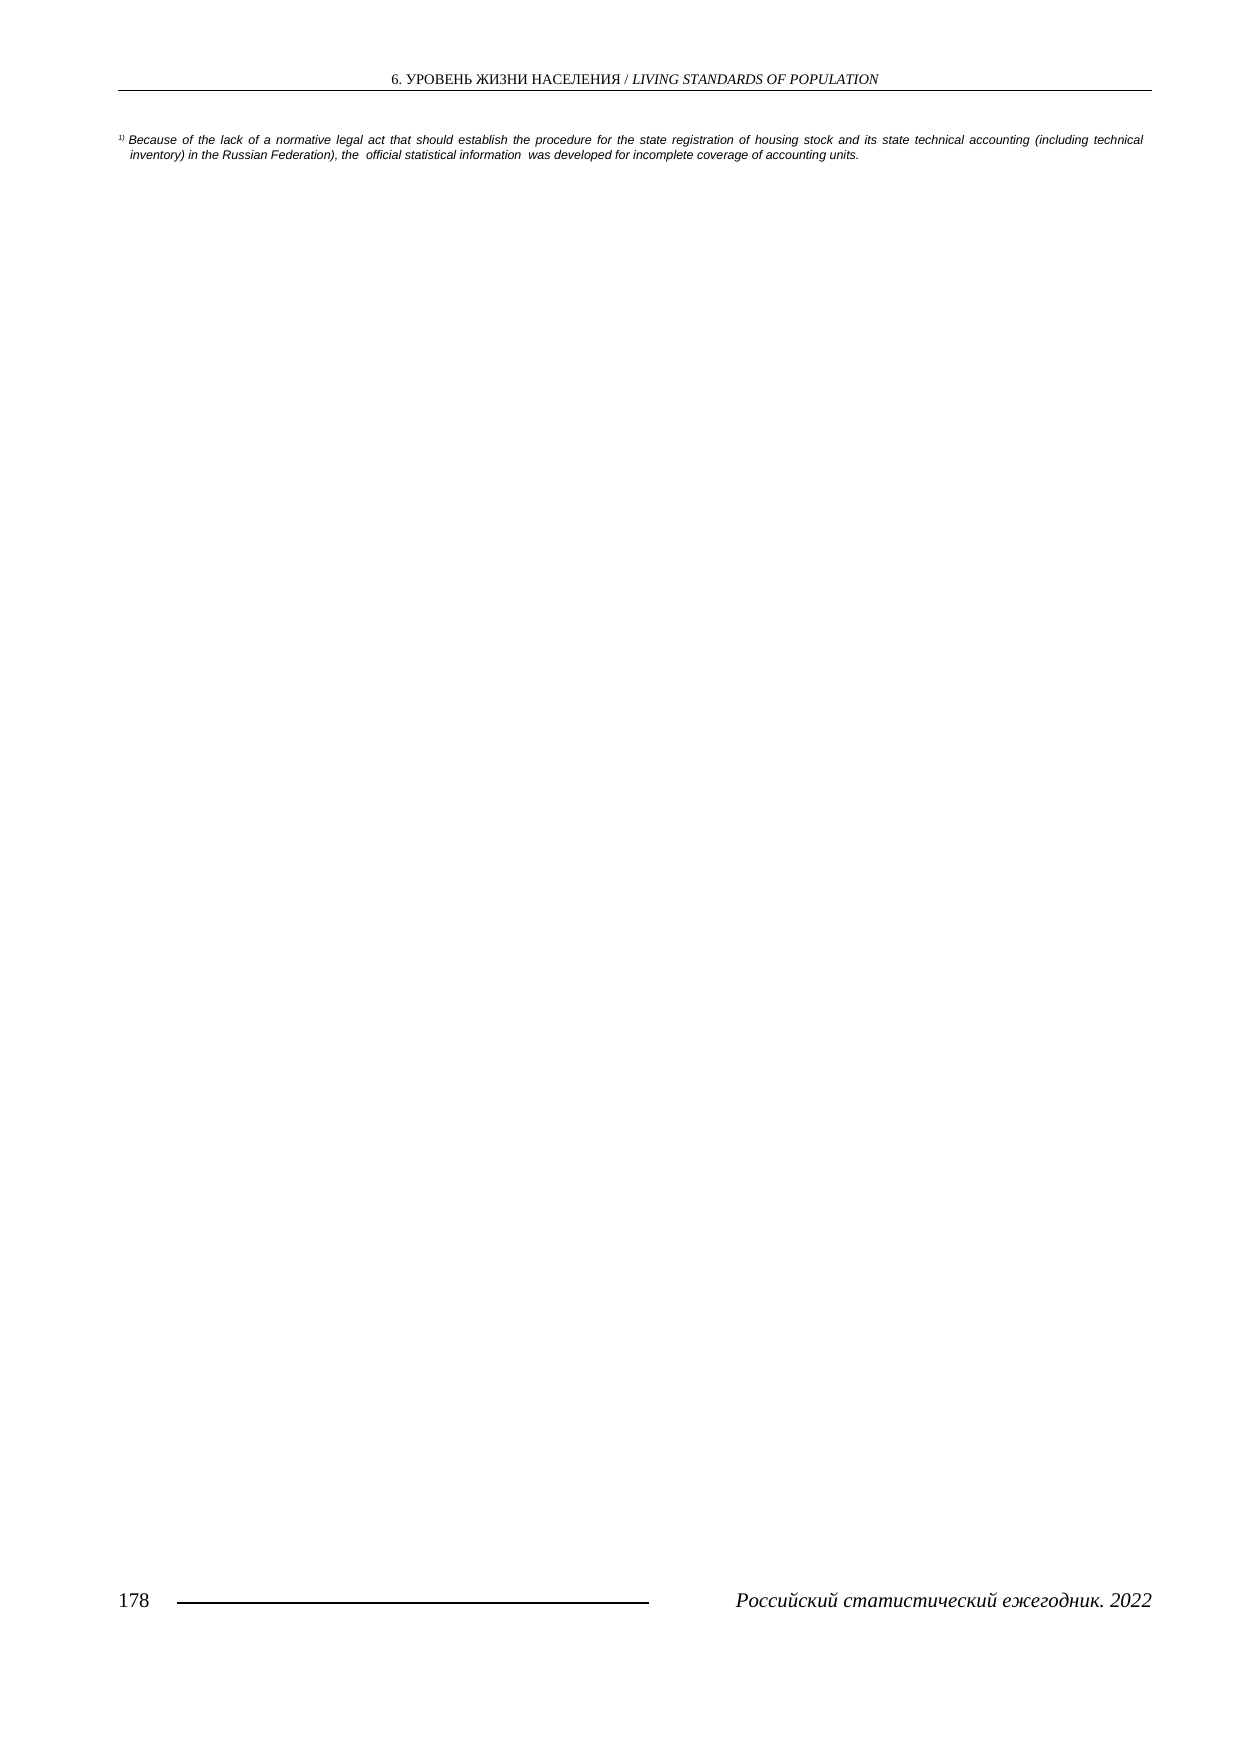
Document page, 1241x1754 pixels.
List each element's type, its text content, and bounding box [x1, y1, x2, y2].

text 1) Because of the lack of a normative legal act that should establish the procedure for the state registration of housing stock and its state technical accounting (including technical inventory) in the Russian Federation), the official statistical information was developed for incomplete coverage of accounting units. [118, 133, 1152, 162]
